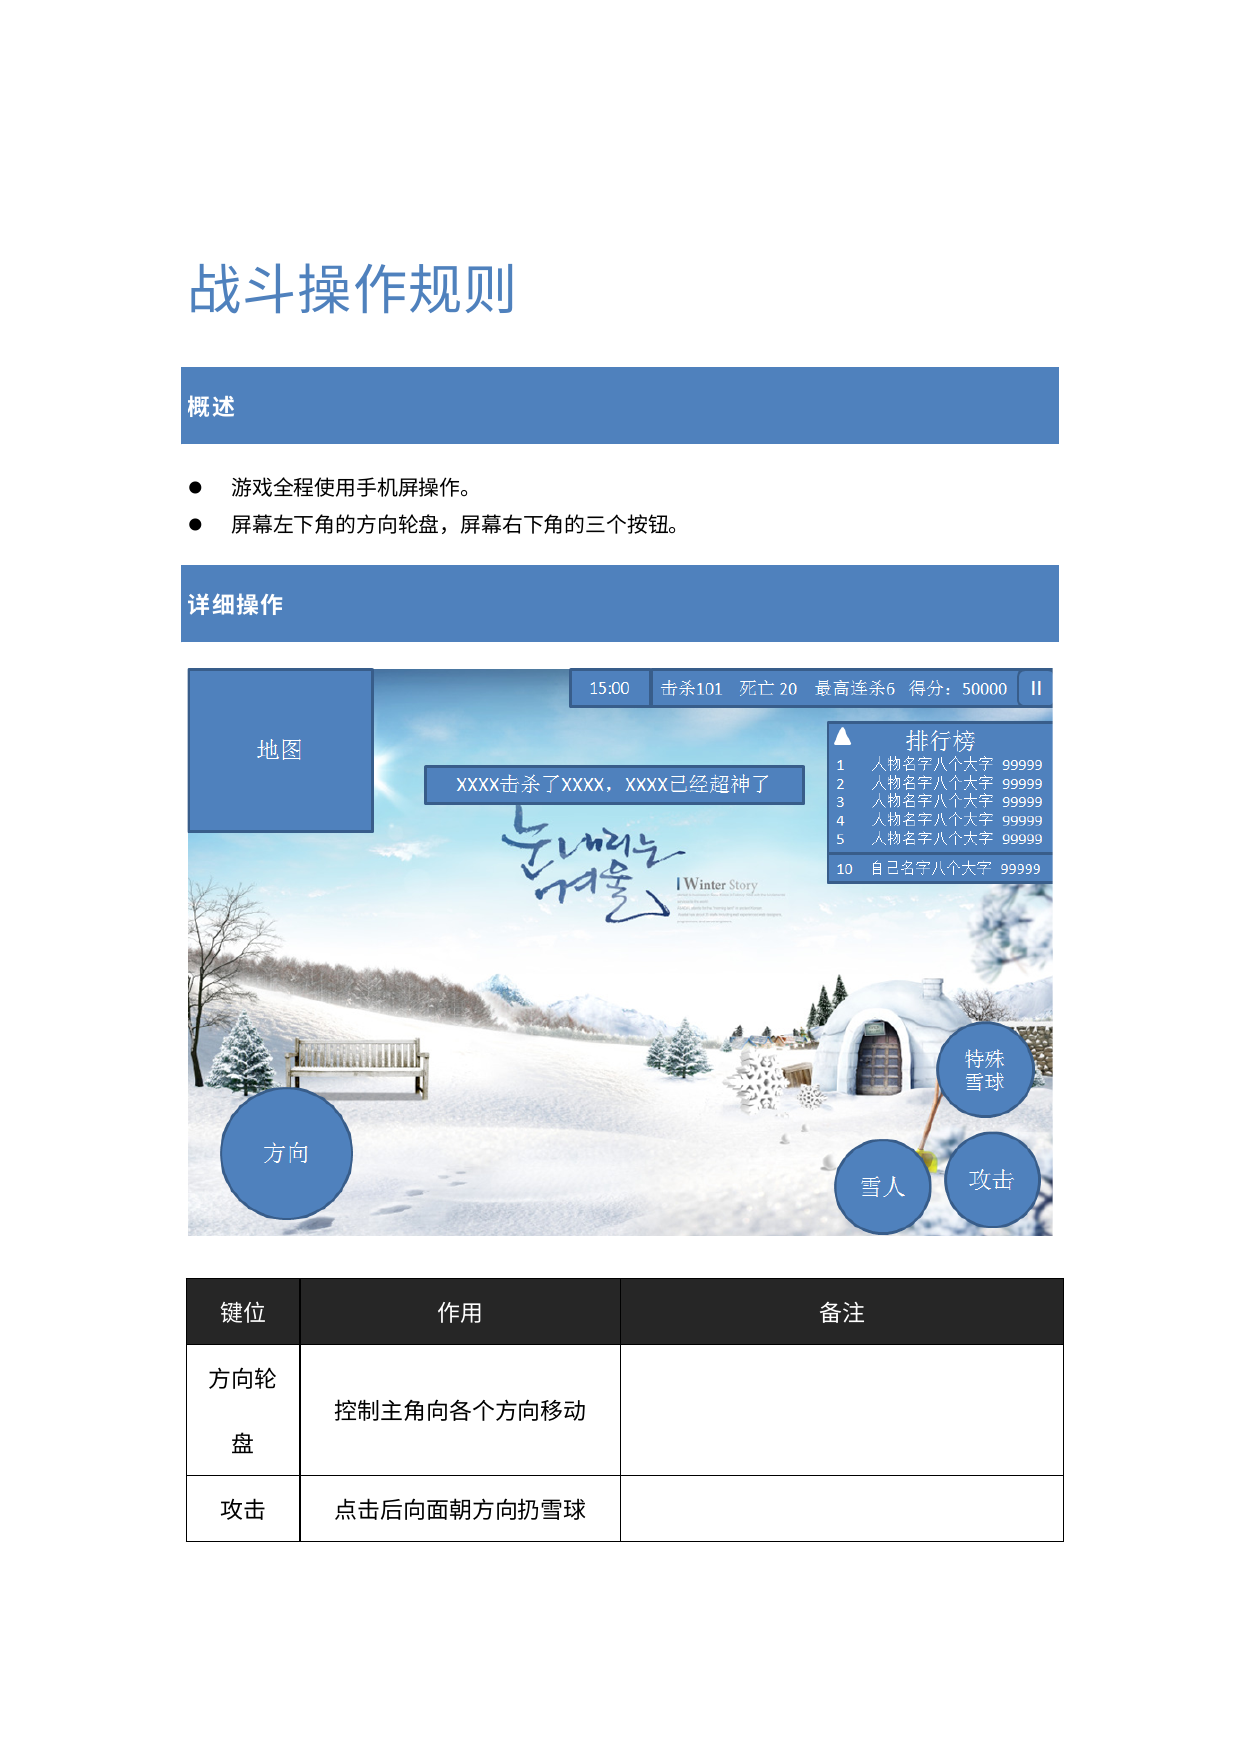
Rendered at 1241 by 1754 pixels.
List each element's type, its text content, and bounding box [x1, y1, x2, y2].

table_header 备注 [621, 1279, 1063, 1344]
subtitle 概述 [188, 373, 1053, 438]
table_cell [621, 1476, 1063, 1541]
table_header 键位 [187, 1279, 299, 1344]
list 屏幕左下角的方向轮盘，屏幕右下角的三个按钮。 [187, 507, 1053, 540]
list 游戏全程使用手机屏操作。 [187, 470, 1053, 503]
title 战斗操作规则 [187, 237, 1053, 334]
table_cell 攻击 [187, 1476, 299, 1541]
subtitle 详细操作 [188, 571, 1053, 636]
table_header 作用 [301, 1279, 620, 1344]
table_cell [621, 1345, 1063, 1475]
table_cell 点击后向面朝方向扔雪球 [301, 1476, 620, 1541]
table_cell 控制主角向各个方向移动 [301, 1345, 620, 1475]
picture [187, 668, 1053, 1236]
table_cell 方向轮盘 [187, 1345, 299, 1475]
